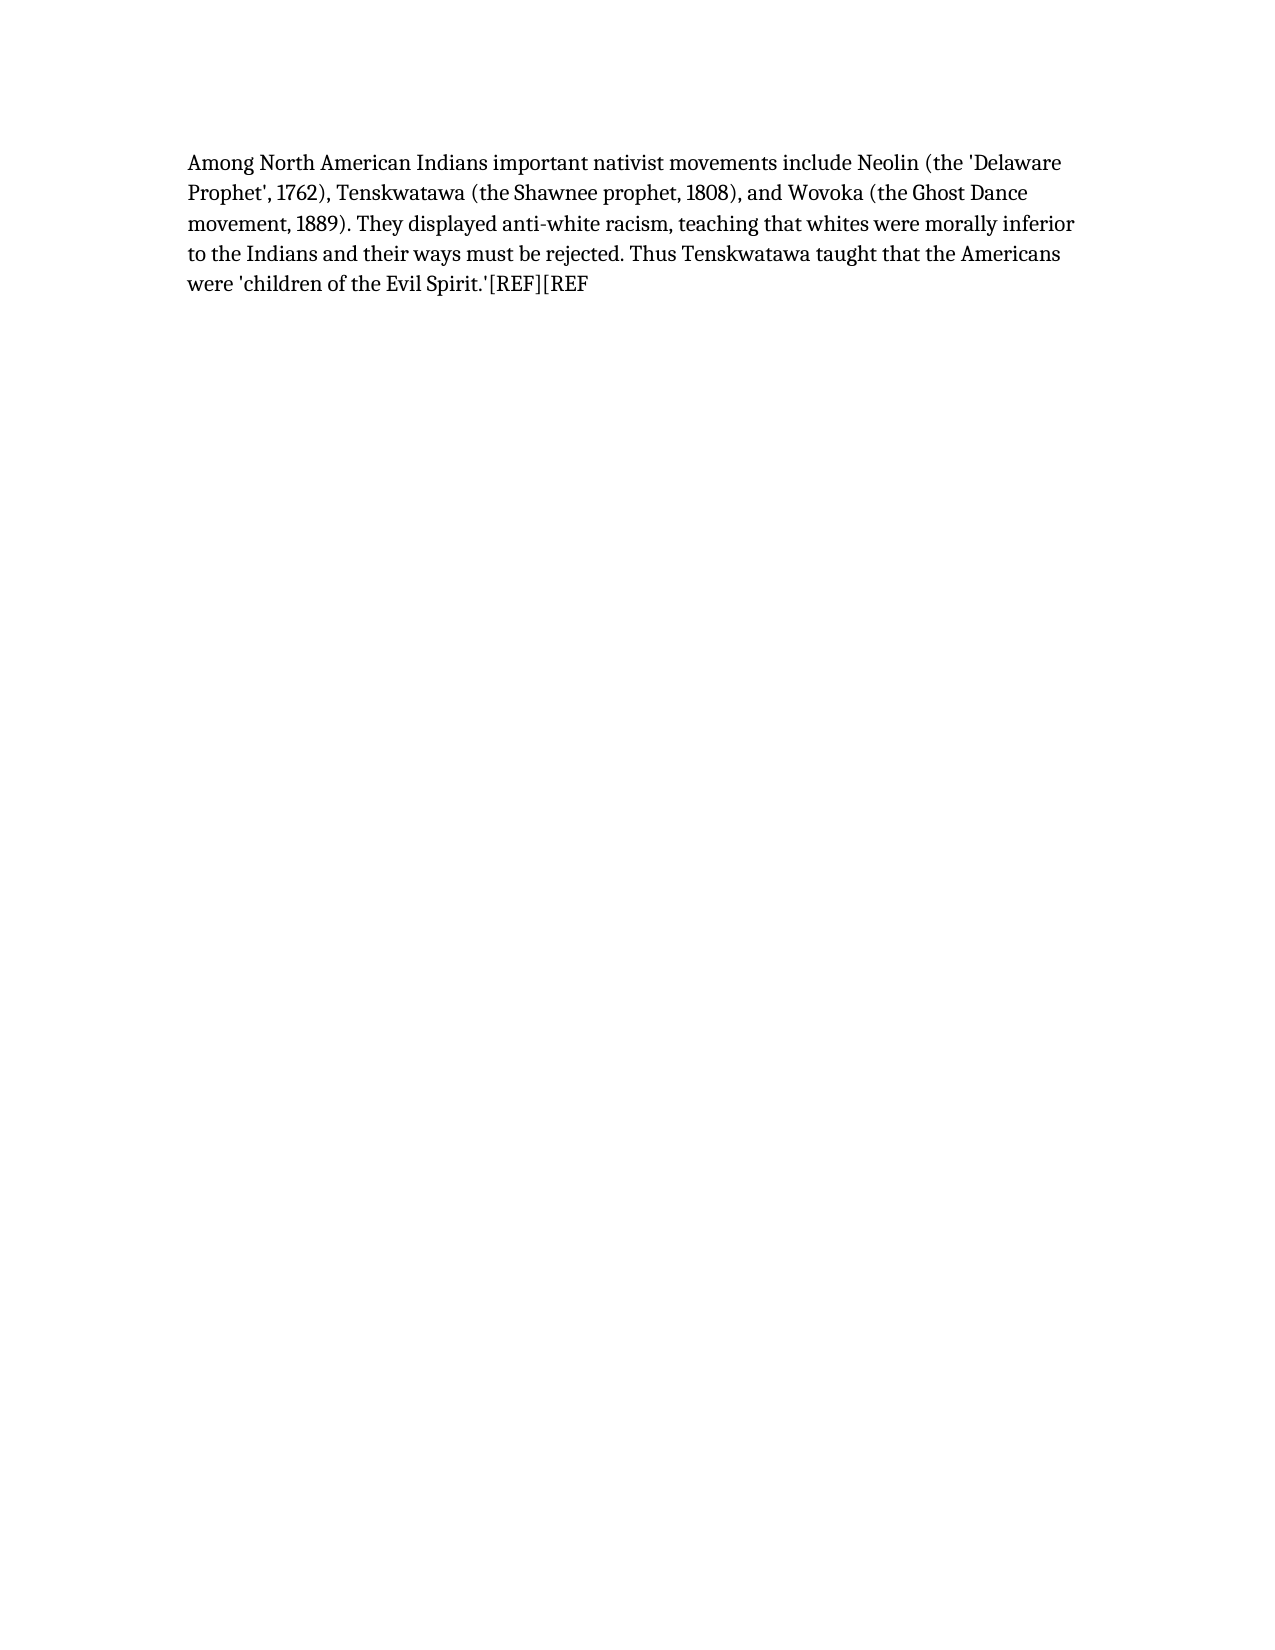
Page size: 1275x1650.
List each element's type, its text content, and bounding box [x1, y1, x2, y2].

text Among North American Indians important nativist movements include Neolin (the 'Delaware Prophet', 1762), Tenskwatawa (the Shawnee prophet, 1808), and Wovoka (the Ghost Dance movement, 1889). They displayed anti-white racism, teaching that whites were morally inferior to the Indians and their ways must be rejected. Thus Tenskwatawa taught that the Americans were 'children of the Evil Spirit.'[REF][REF [187, 150, 1087, 297]
